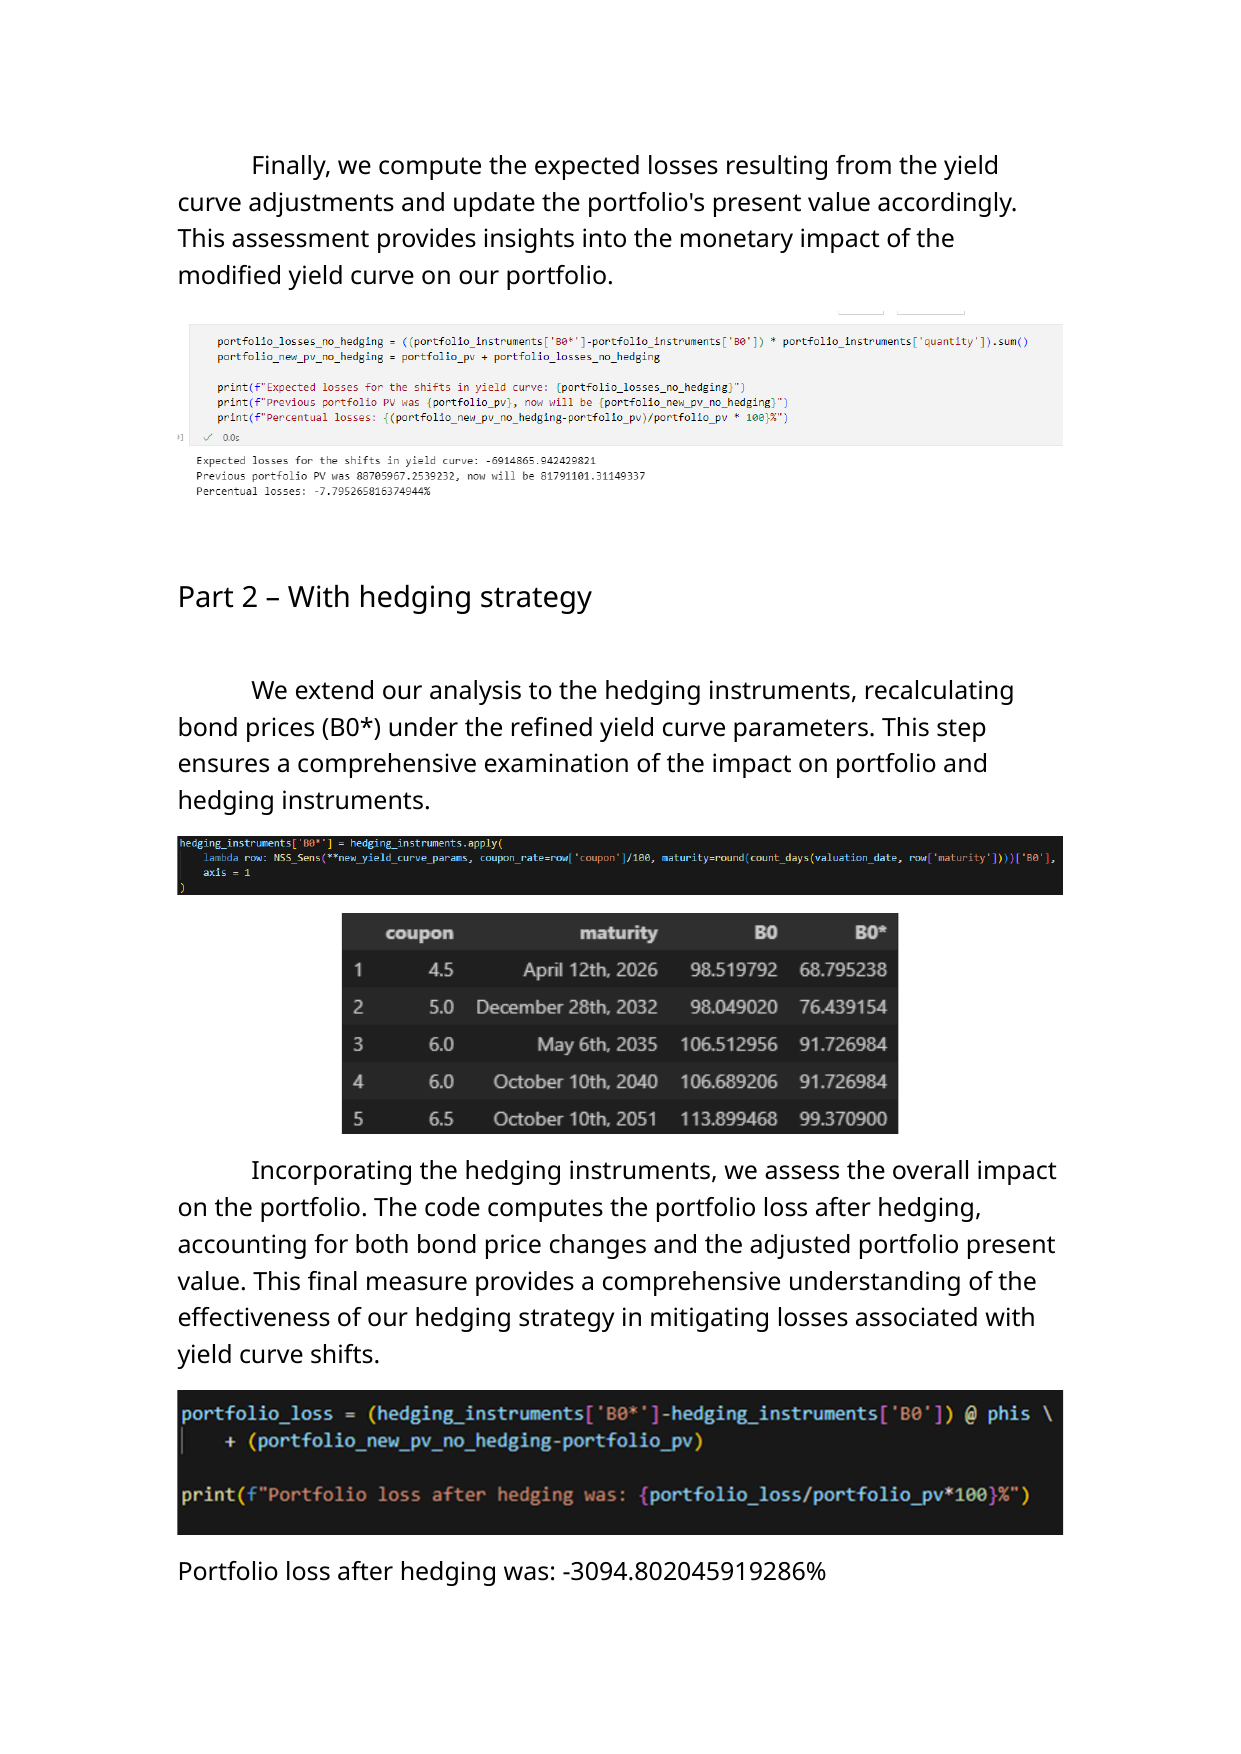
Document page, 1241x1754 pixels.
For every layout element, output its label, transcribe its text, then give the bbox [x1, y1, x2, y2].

subtitle Part 2 – With hedging strategy [177, 576, 1063, 616]
text Portfolio loss after hedging was: -3094.802045919286% [177, 1554, 1063, 1588]
picture [177, 311, 1063, 504]
picture [177, 1390, 1064, 1535]
text We extend our analysis to the hedging instruments, recalculating bond prices (B0*) under the refined yield curve parameters. This step ensures a comprehensive examination of the impact on portfolio and hedging instruments. [177, 673, 1063, 817]
text Finally, we compute the expected losses resulting from the yield curve adjustments and update the portfolio's present value accordingly. This assessment provides insights into the monetary impact of the modified yield curve on our portfolio. [177, 148, 1063, 292]
picture [341, 913, 899, 1134]
text Incorporating the hedging instruments, we assess the overall impact on the portfolio. The code computes the portfolio loss after hedging, accounting for both bond price changes and the adjusted portfolio present value. This final measure provides a comprehensive understanding of the effectiveness of our hedging strategy in mitigating losses associated with yield curve shifts. [177, 1153, 1063, 1371]
picture [177, 836, 1063, 895]
